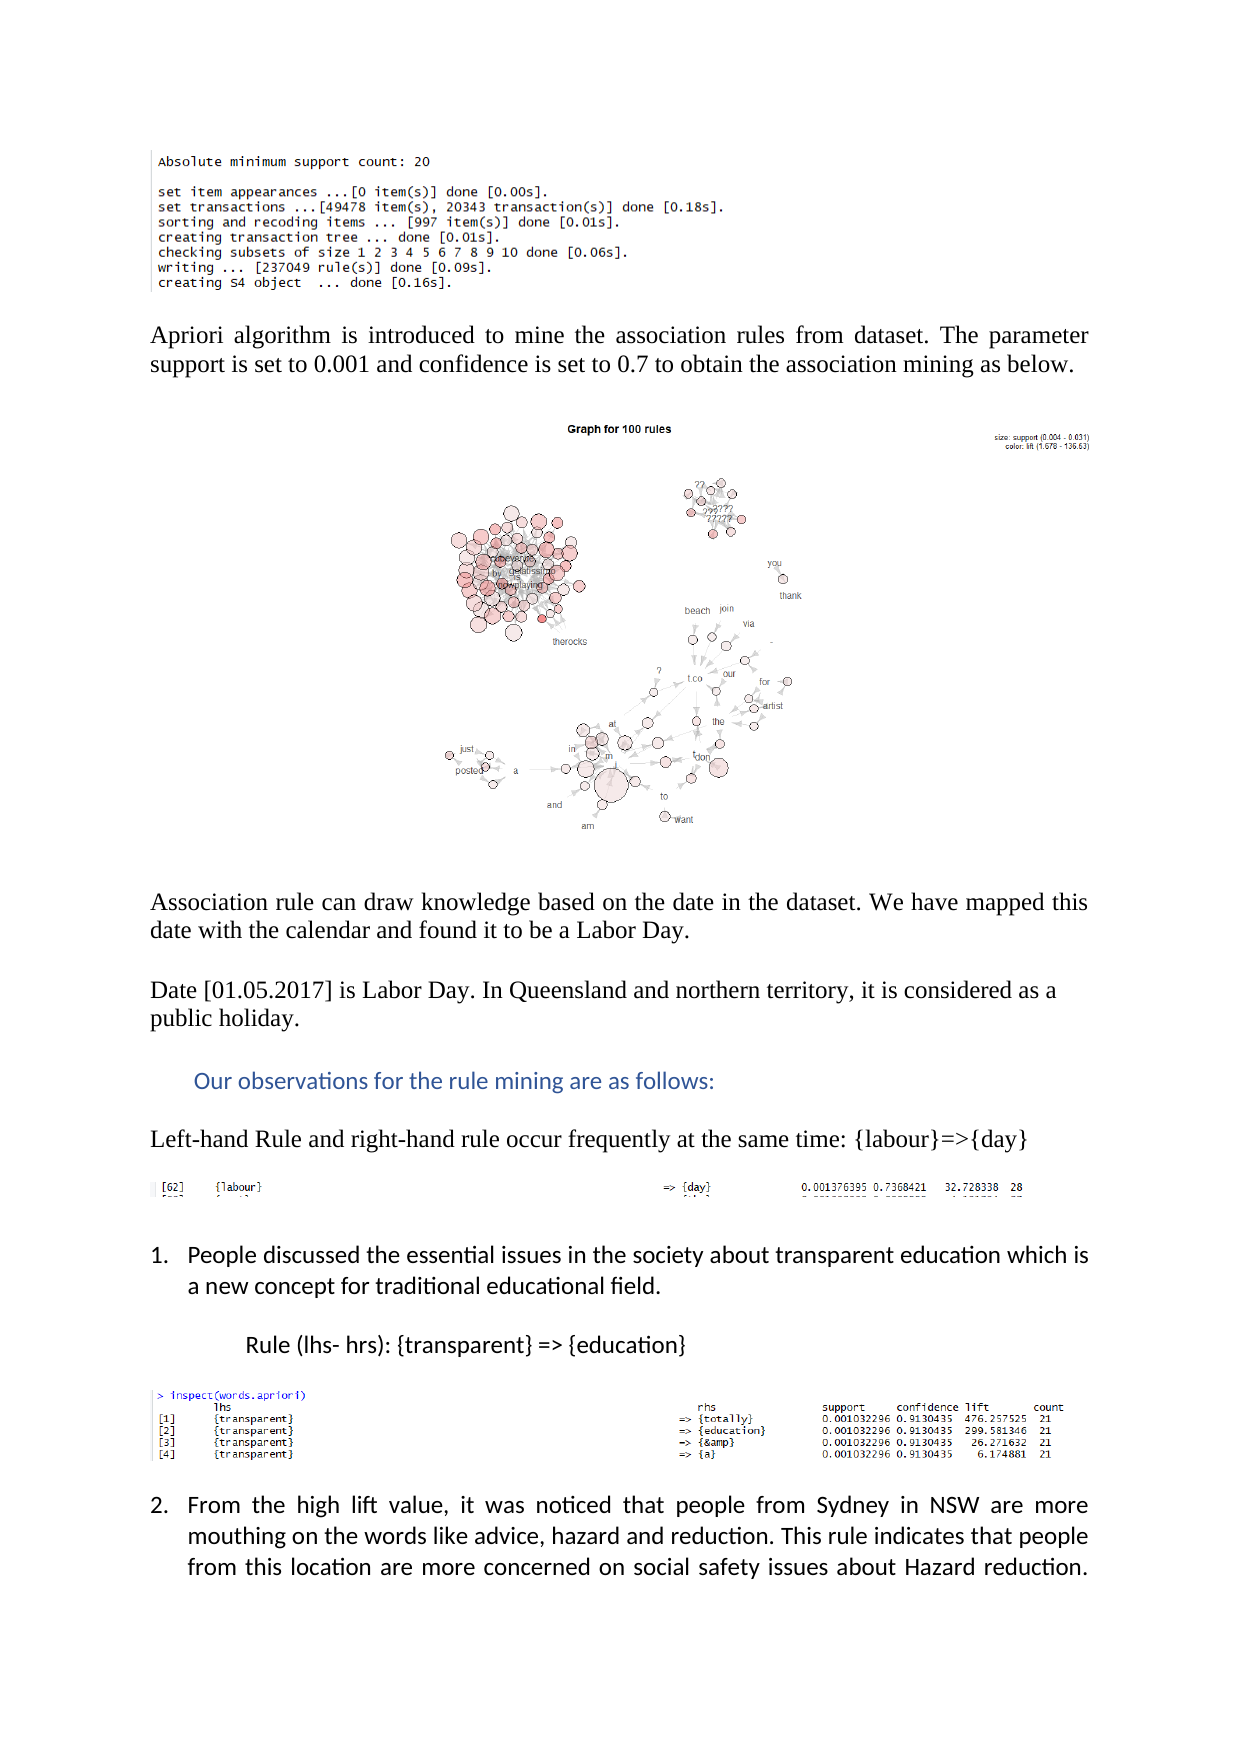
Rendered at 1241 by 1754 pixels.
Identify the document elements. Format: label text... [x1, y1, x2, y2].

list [150, 1490, 1090, 1581]
text Rule (lhs- hrs): {transparent} => {education} [150, 1329, 1090, 1360]
picture [150, 1390, 1091, 1461]
text Apriori algorithm is introduced to mine the association rules from dataset. The parameter support is set to 0.001 and confidence is set to 0.7 to obtain the association mining as below. [150, 321, 1090, 378]
text Date [01.05.2017] is Labor Day. In Queensland and northern territory, it is considered as a public holiday. [150, 975, 1090, 1032]
picture [150, 406, 1090, 858]
picture [150, 1182, 1091, 1197]
text Association rule can draw knowledge based on the date in the dataset. We have mapped this date with the calendar and found it to be a Labor Day. [150, 887, 1090, 944]
list People discussed the essential issues in the society about transparent education which is a new concept for traditional educational field. [150, 1239, 1090, 1301]
text Left-hand Rule and right-hand rule occur frequently at the same time: {labour}=>{day} [150, 1124, 1090, 1153]
picture [150, 150, 805, 292]
subtitle Our observations for the rule mining are as follows: [150, 1065, 1090, 1096]
